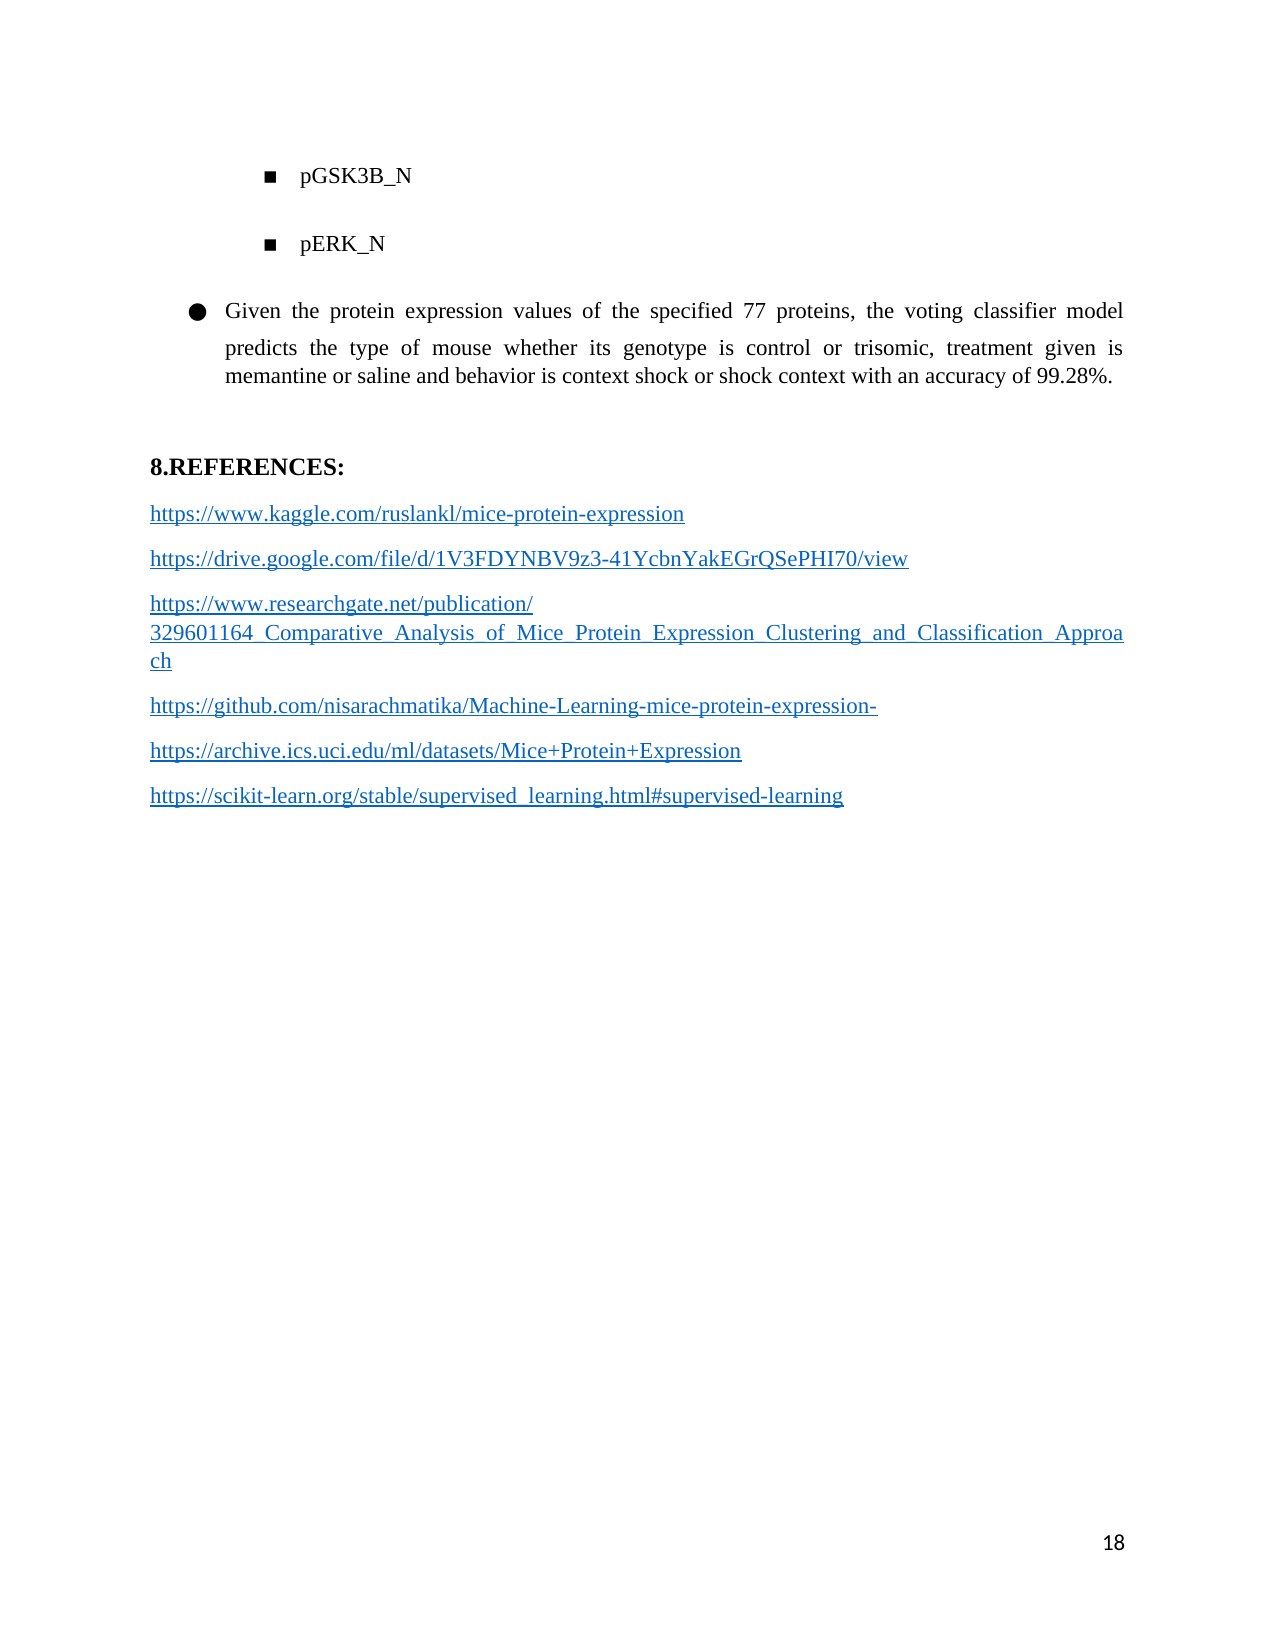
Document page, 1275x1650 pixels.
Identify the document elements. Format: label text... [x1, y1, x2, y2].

text https://drive.google.com/file/d/1V3FDYNBV9z3-41YcbnYakEGrQSePHI70/view [150, 545, 1125, 572]
text https://archive.ics.uci.edu/ml/datasets/Mice+Protein+Expression [150, 737, 1125, 764]
text https://www.kaggle.com/ruslankl/mice-protein-expression [150, 500, 1125, 527]
list Given the protein expression values of the specified 77 proteins, the voting classifier model predicts the type of mouse whether its genotype is control or trisomic, treatment given is memantine or saline and behavior is context shock or shock context with an accuracy of 99.28%. [187, 285, 1125, 389]
text https://github.com/nisarachmatika/Machine-Learning-mice-protein-expression- [150, 692, 1125, 719]
text 8.REFERENCES: [150, 452, 1125, 481]
list pGSK3B_N [262, 150, 1125, 197]
text https://scikit-learn.org/stable/supervised_learning.html#supervised-learning [150, 783, 1125, 809]
text https://www.researchgate.net/publication/329601164_Comparative_Analysis_of_Mice_Protein_Expression_Clustering_and_Classification_Approach [150, 590, 1125, 674]
list pERK_N [262, 217, 1125, 264]
